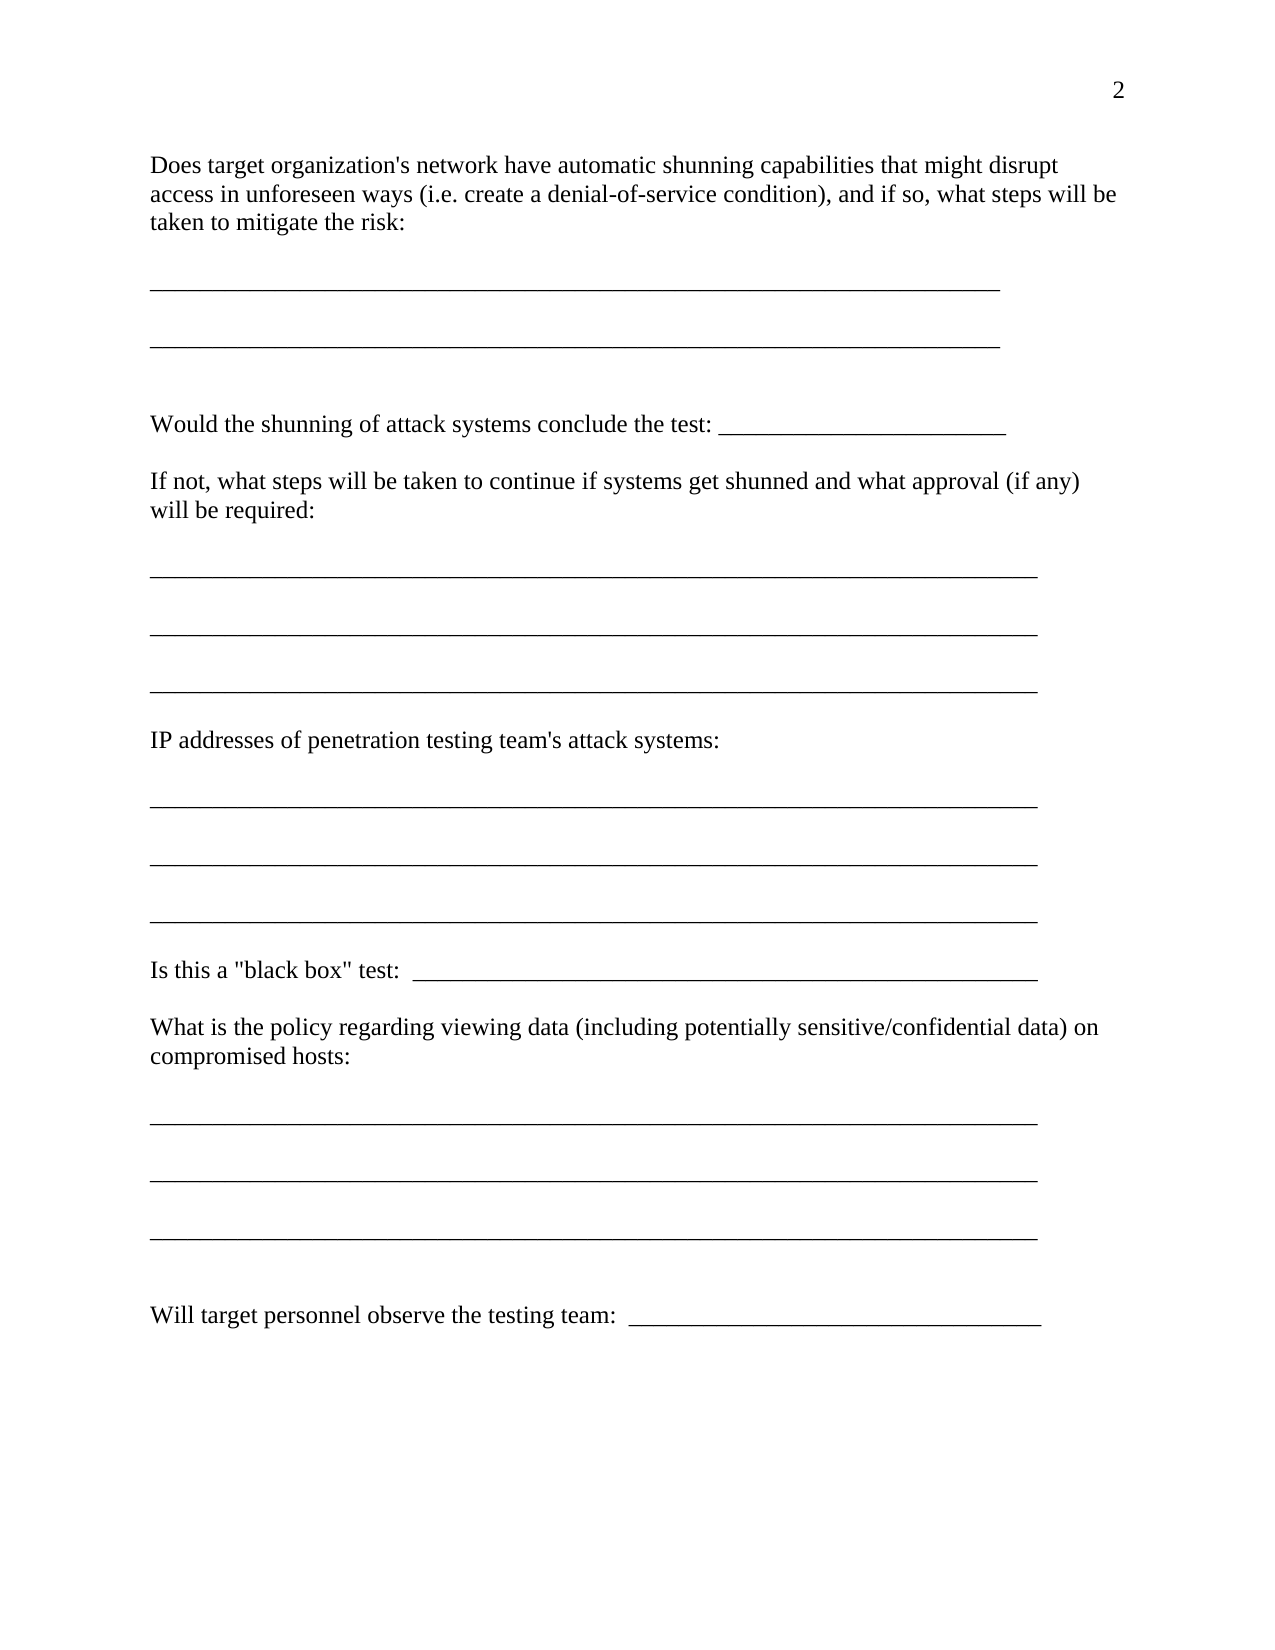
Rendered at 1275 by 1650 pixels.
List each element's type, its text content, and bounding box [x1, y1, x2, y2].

text Is this a "black box" test: __________________________________________________ [150, 955, 1125, 984]
text Does target organization's network have automatic shunning capabilities that might disrupt access in unforeseen ways (i.e. create a denial-of-service condition), and if so, what steps will be taken to mitigate the risk: [150, 150, 1125, 236]
text If not, what steps will be taken to continue if systems get shunned and what approval (if any) will be required: [150, 466, 1125, 524]
text _______________________________________________________________________ [150, 840, 1125, 869]
text _______________________________________________________________________ [150, 552, 1125, 581]
text What is the policy regarding viewing data (including potentially sensitive/confidential data) on compromised hosts: [150, 1012, 1125, 1070]
text _______________________________________________________________________ [150, 1156, 1125, 1185]
text _______________________________________________________________________ [150, 1214, 1125, 1242]
text _______________________________________________________________________ [150, 1099, 1125, 1127]
text ____________________________________________________________________ [150, 265, 1125, 294]
text IP addresses of penetration testing team's attack systems: [150, 725, 1125, 754]
text _______________________________________________________________________ [150, 897, 1125, 926]
text _______________________________________________________________________ [150, 782, 1125, 811]
text Will target personnel observe the testing team: _________________________________ [150, 1300, 1125, 1329]
text Would the shunning of attack systems conclude the test: _______________________ [150, 409, 1125, 437]
text ____________________________________________________________________ [150, 322, 1125, 351]
text _______________________________________________________________________ [150, 610, 1125, 639]
text _______________________________________________________________________ [150, 667, 1125, 696]
